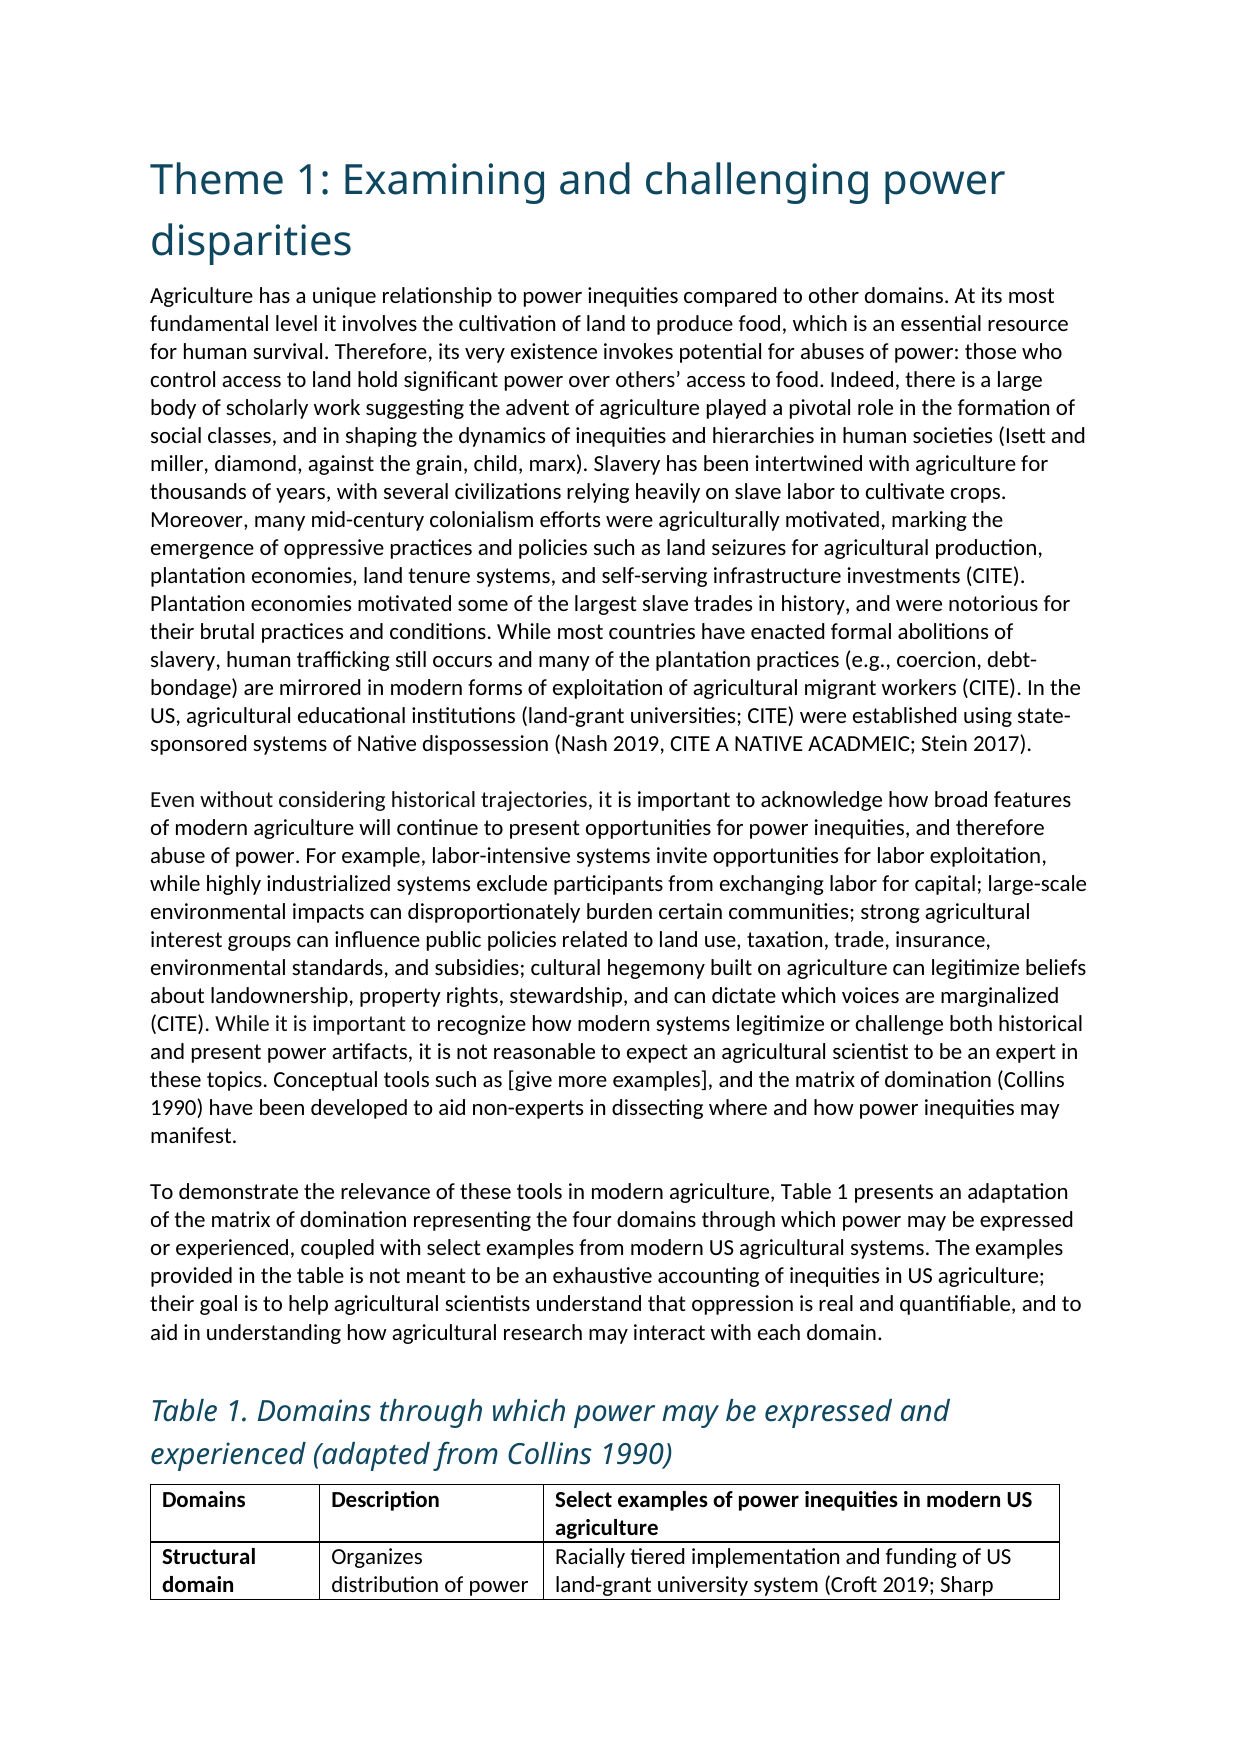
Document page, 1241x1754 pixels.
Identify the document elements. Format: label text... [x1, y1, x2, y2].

table_header Domains [151, 1485, 319, 1541]
text To demonstrate the relevance of these tools in modern agriculture, Table 1 presents an adaptation of the matrix of domination representing the four domains through which power may be expressed or experienced, coupled with select examples from modern US agricultural systems. The examples provided in the table is not meant to be an exhaustive accounting of inequities in US agriculture; their goal is to help agricultural scientists understand that oppression is real and quantifiable, and to aid in understanding how agricultural research may interact with each domain. [150, 1177, 1090, 1346]
subtitle Table 1. Domains through which power may be expressed and experienced (adapted from Collins 1990) [150, 1390, 1090, 1473]
text Moreover, many mid-century colonialism efforts were agriculturally motivated, marking the emergence of oppressive practices and policies such as land seizures for agricultural production, plantation economies, land tenure systems, and self-serving infrastructure investments (CITE). Plantation economies motivated some of the largest slave trades in history, and were notorious for their brutal practices and conditions. While most countries have enacted formal abolitions of slavery, human trafficking still occurs and many of the plantation practices (e.g., coercion, debt-bondage) are mirrored in modern forms of exploitation of agricultural migrant workers (CITE). In the US, agricultural educational institutions (land-grant universities; CITE) were established using state-sponsored systems of Native dispossession (Nash 2019, CITE A NATIVE ACADMEIC; Stein 2017). [150, 505, 1090, 757]
table_cell Structural domain [151, 1543, 319, 1598]
table_header Description [320, 1485, 543, 1541]
text Even without considering historical trajectories, it is important to acknowledge how broad features of modern agriculture will continue to present opportunities for power inequities, and therefore abuse of power. For example, labor-intensive systems invite opportunities for labor exploitation, while highly industrialized systems exclude participants from exchanging labor for capital; large-scale environmental impacts can disproportionately burden certain communities; strong agricultural interest groups can influence public policies related to land use, taxation, trade, insurance, environmental standards, and subsidies; cultural hegemony built on agriculture can legitimize beliefs about landownership, property rights, stewardship, and can dictate which voices are marginalized (CITE). While it is important to recognize how modern systems legitimize or challenge both historical and present power artifacts, it is not reasonable to expect an agricultural scientist to be an expert in these topics. Conceptual tools such as [give more examples], and the matrix of domination (Collins 1990) have been developed to aid non-experts in dissecting where and how power inequities may manifest. [150, 785, 1090, 1149]
text Agriculture has a unique relationship to power inequities compared to other domains. At its most fundamental level it involves the cultivation of land to produce food, which is an essential resource for human survival. Therefore, its very existence invokes potential for abuses of power: those who control access to land hold significant power over others’ access to food. Indeed, there is a large body of scholarly work suggesting the advent of agriculture played a pivotal role in the formation of social classes, and in shaping the dynamics of inequities and hierarchies in human societies (Isett and miller, diamond, against the grain, child, marx). Slavery has been intertwined with agriculture for thousands of years, with several civilizations relying heavily on slave labor to cultivate crops. [150, 281, 1090, 505]
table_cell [544, 1543, 1059, 1598]
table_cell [320, 1543, 543, 1598]
table_header Select examples of power inequities in modern US agriculture [544, 1485, 1059, 1541]
subtitle Theme 1: Examining and challenging power disparities [150, 150, 1090, 268]
